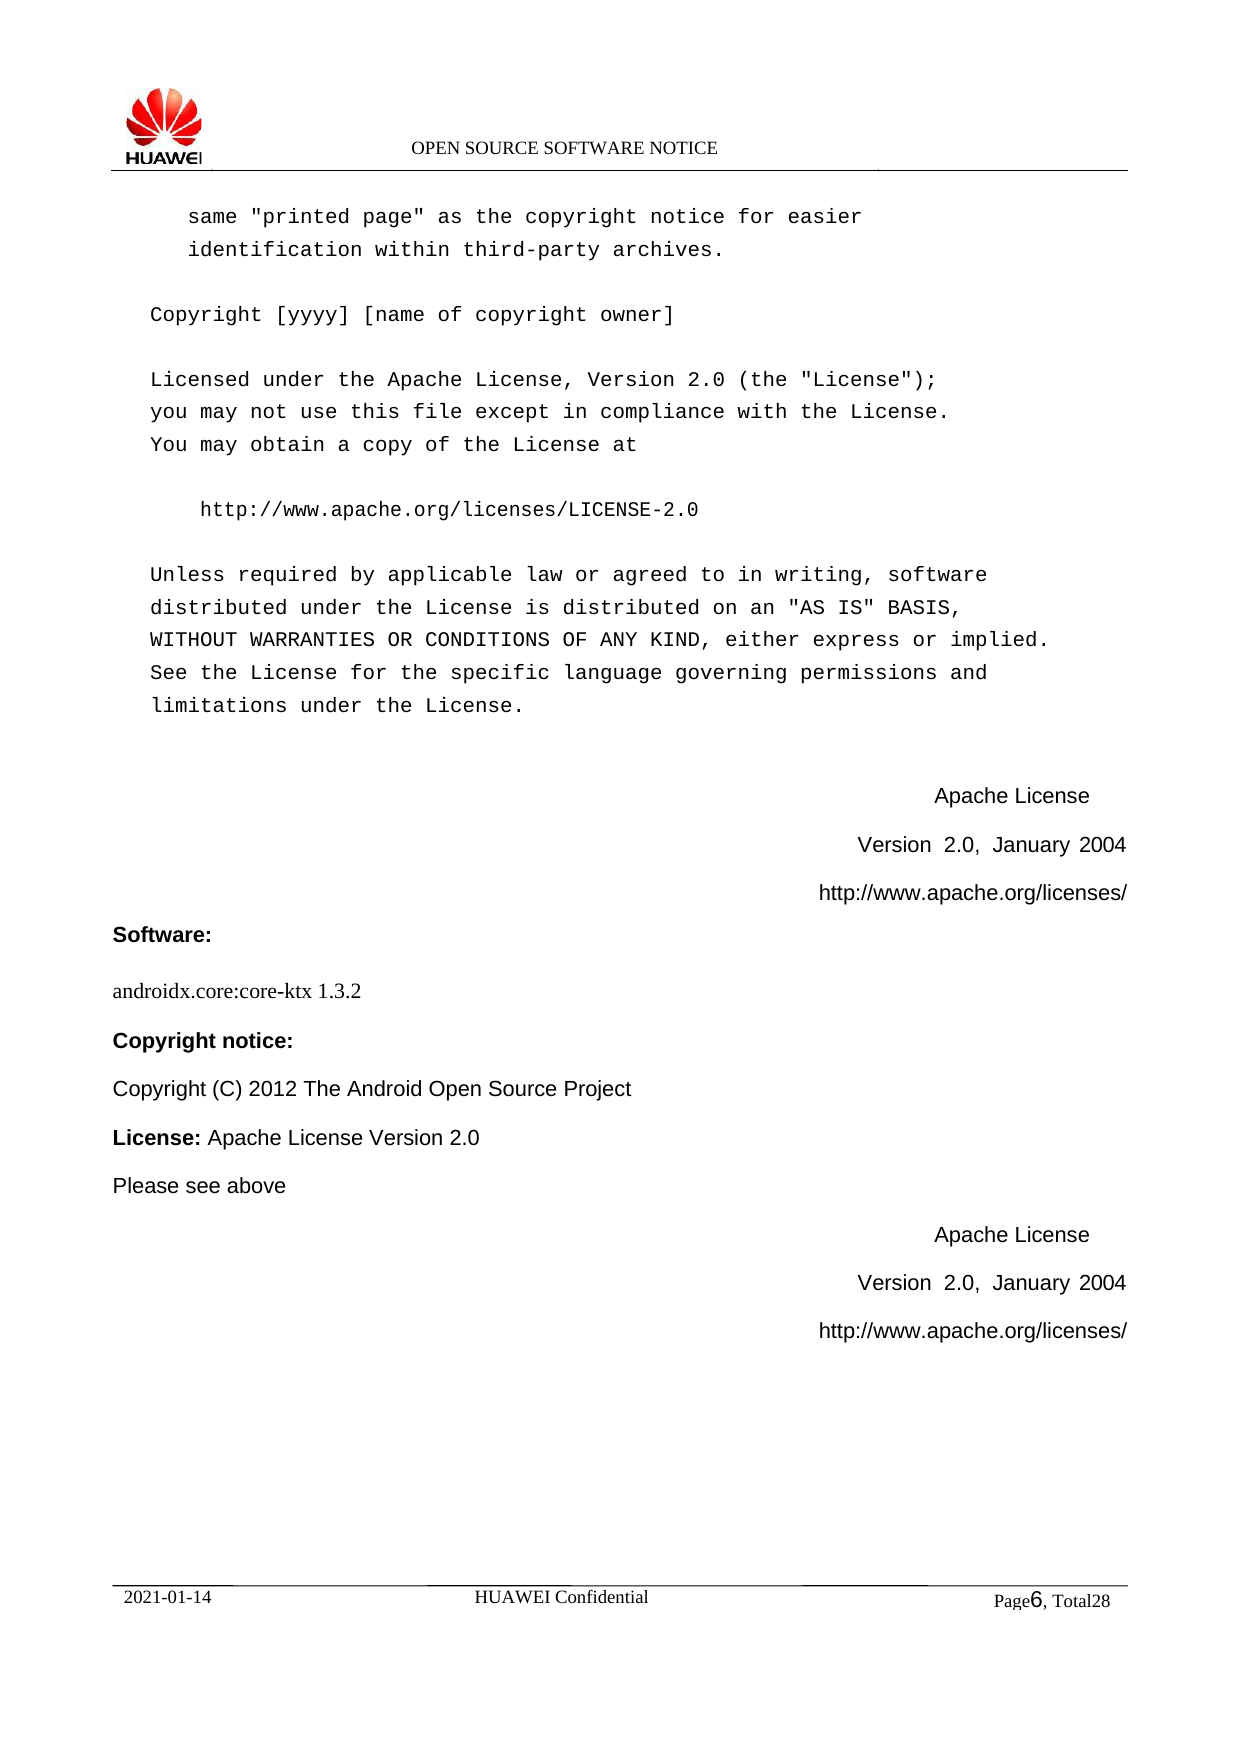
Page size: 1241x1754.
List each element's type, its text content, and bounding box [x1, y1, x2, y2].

subtitle Copyright notice: [112, 1028, 636, 1053]
text Copyright (C) 2012 The Android Open Source Project [112, 1076, 636, 1101]
text License: Apache License Version 2.0 Please see above [112, 1125, 482, 1198]
text Apache License Version 2.0, January 2004 [857, 783, 1140, 857]
text http://www.apache.org/licenses/ [818, 1319, 1140, 1344]
subtitle Software: [112, 922, 636, 947]
text same "printed page" as the copyright notice for easier identification within third-party archives. [187, 206, 864, 262]
text http://www.apache.org/licenses/ [818, 880, 1140, 905]
text You may obtain a copy of the License at http://www.apache.org/licenses/LICENSE-2.0 [150, 434, 725, 523]
text Licensed under the Apache License, Version 2.0 (the "License"); you may not use this file except in compliance with the License. [150, 369, 952, 425]
text androidx.core:core-ktx 1.3.2 [112, 978, 636, 1003]
text Apache License Version 2.0, January 2004 [857, 1222, 1140, 1295]
picture [126, 88, 202, 164]
text Unless required by applicable law or agreed to in writing, software distributed under the License is distributed on an "AS IS" BASIS, WITHOUT WARRANTIES OR CONDITIONS OF ANY KIND, either express or implied. See the License for the specific language governing permissions and limitations under the License. [150, 564, 1050, 718]
text Copyright [yyyy] [name of copyright owner] [150, 304, 1140, 327]
